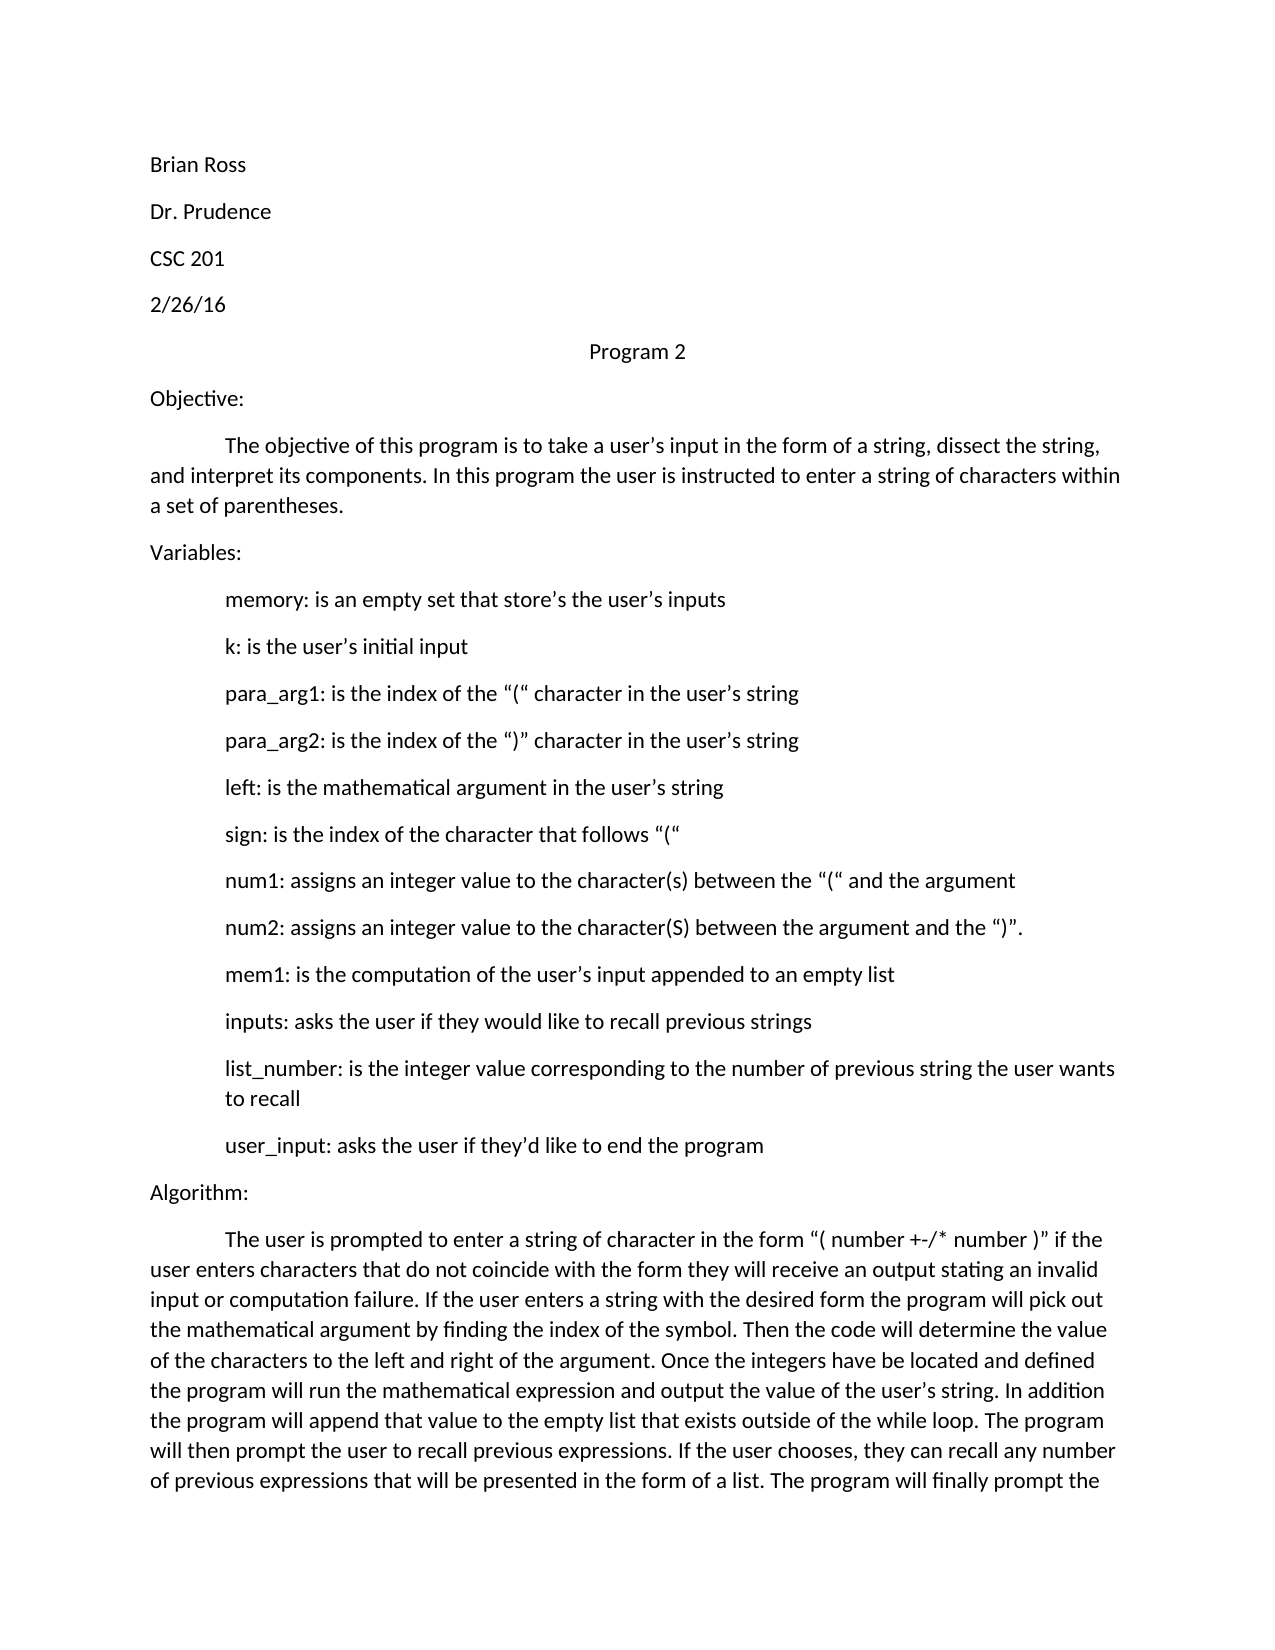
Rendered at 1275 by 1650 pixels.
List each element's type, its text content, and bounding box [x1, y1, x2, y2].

text mem1: is the computation of the user’s input appended to an empty list [150, 960, 1125, 988]
text 2/26/16 [150, 291, 1125, 319]
text Objective: [150, 384, 1125, 412]
text para_arg2: is the index of the “)” character in the user’s string [150, 726, 1125, 754]
text Variables: [150, 538, 1125, 567]
text inputs: asks the user if they would like to recall previous strings [150, 1007, 1125, 1035]
text Dr. Prudence [150, 197, 1125, 225]
text Algorithm: [150, 1178, 1125, 1206]
text left: is the mathematical argument in the user’s string [150, 773, 1125, 801]
text sign: is the index of the character that follows “(“ [150, 820, 1125, 848]
text Program 2 [150, 337, 1125, 366]
text user_input: asks the user if they’d like to end the program [225, 1131, 1125, 1159]
text num1: assigns an integer value to the character(s) between the “(“ and the argument [150, 867, 1125, 895]
text num2: assigns an integer value to the character(S) between the argument and the “)”. [150, 913, 1125, 942]
text k: is the user’s initial input [150, 632, 1125, 660]
text para_arg1: is the index of the “(“ character in the user’s string [150, 679, 1125, 707]
text list_number: is the integer value corresponding to the number of previous string the user wants to recall [225, 1054, 1125, 1112]
text CSC 201 [150, 244, 1125, 272]
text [150, 1225, 1125, 1495]
text Brian Ross [150, 150, 1125, 178]
text memory: is an empty set that store’s the user’s inputs [150, 585, 1125, 613]
text The objective of this program is to take a user’s input in the form of a string, dissect the string, and interpret its components. In this program the user is instructed to enter a string of characters within a set of parentheses. [150, 431, 1125, 520]
